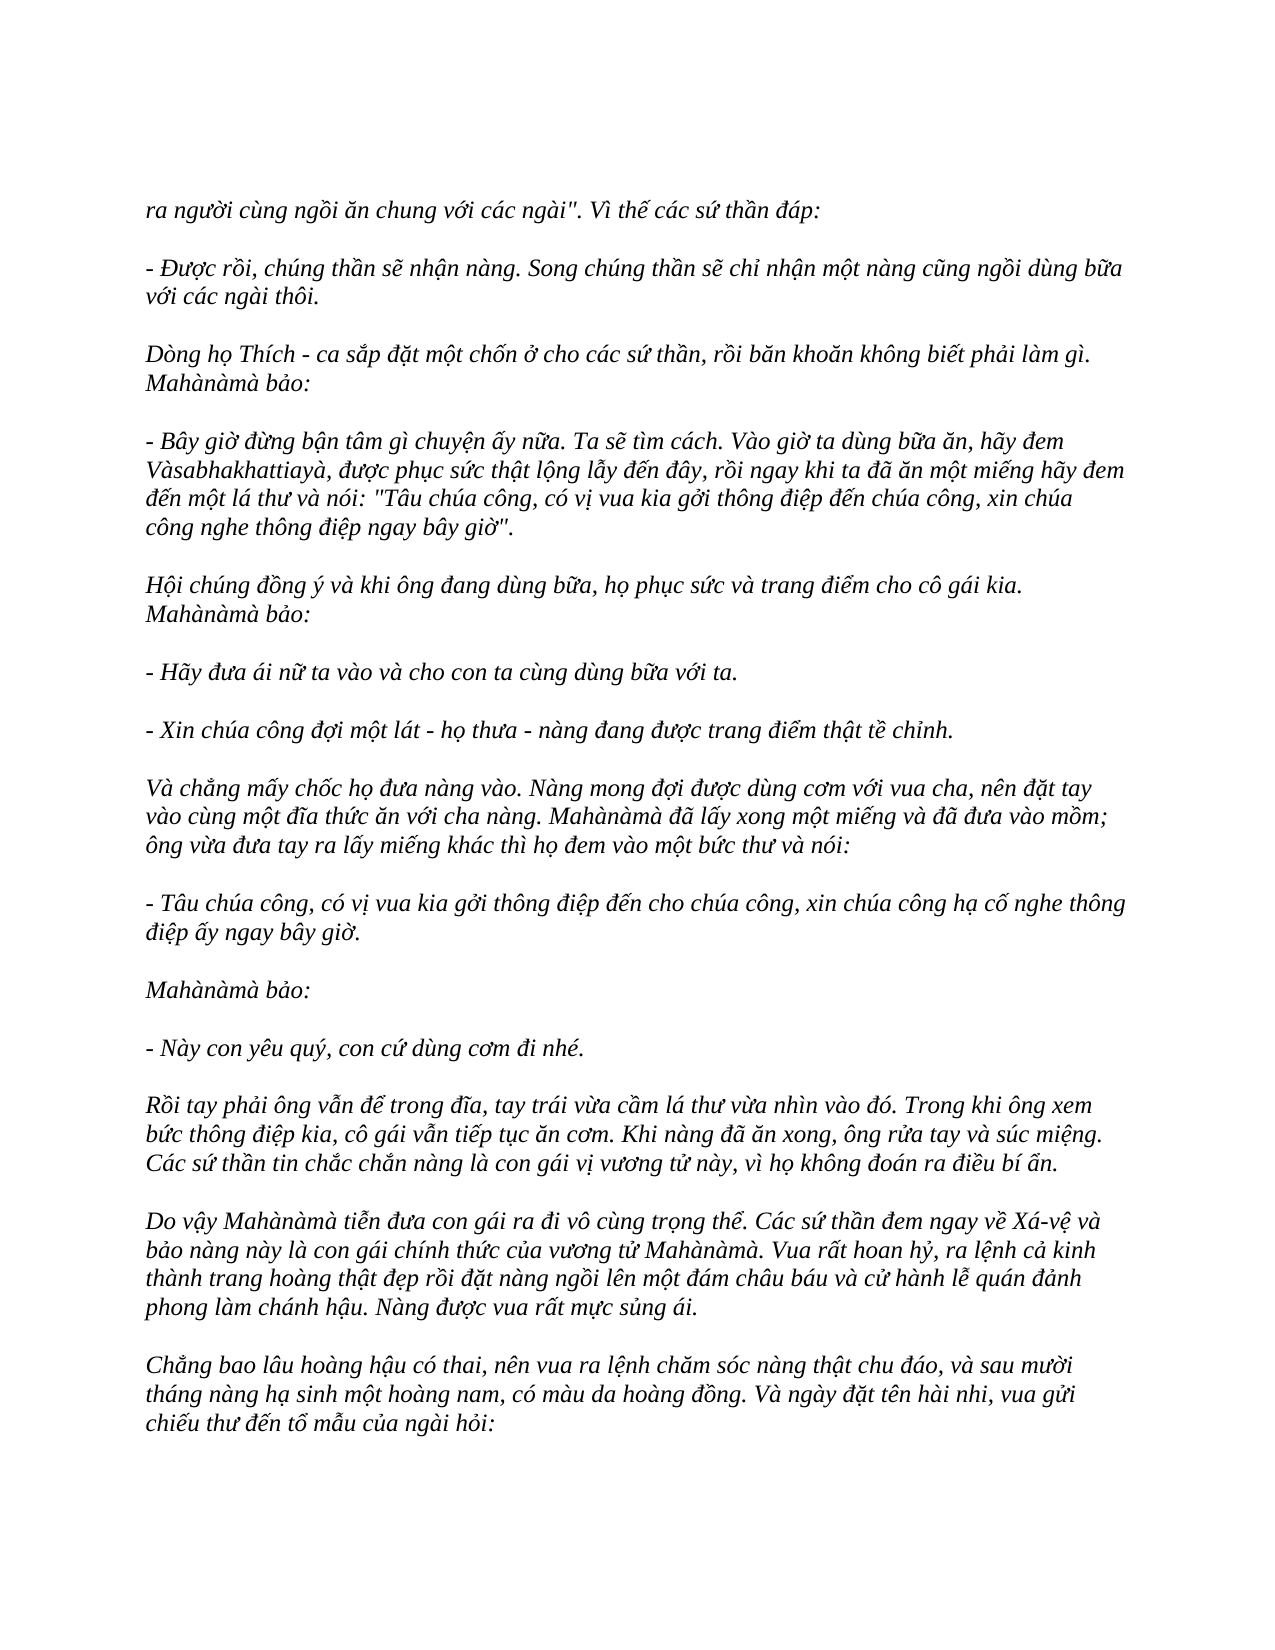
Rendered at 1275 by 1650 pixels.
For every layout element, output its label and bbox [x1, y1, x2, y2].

table_header [130, 150, 1145, 1481]
